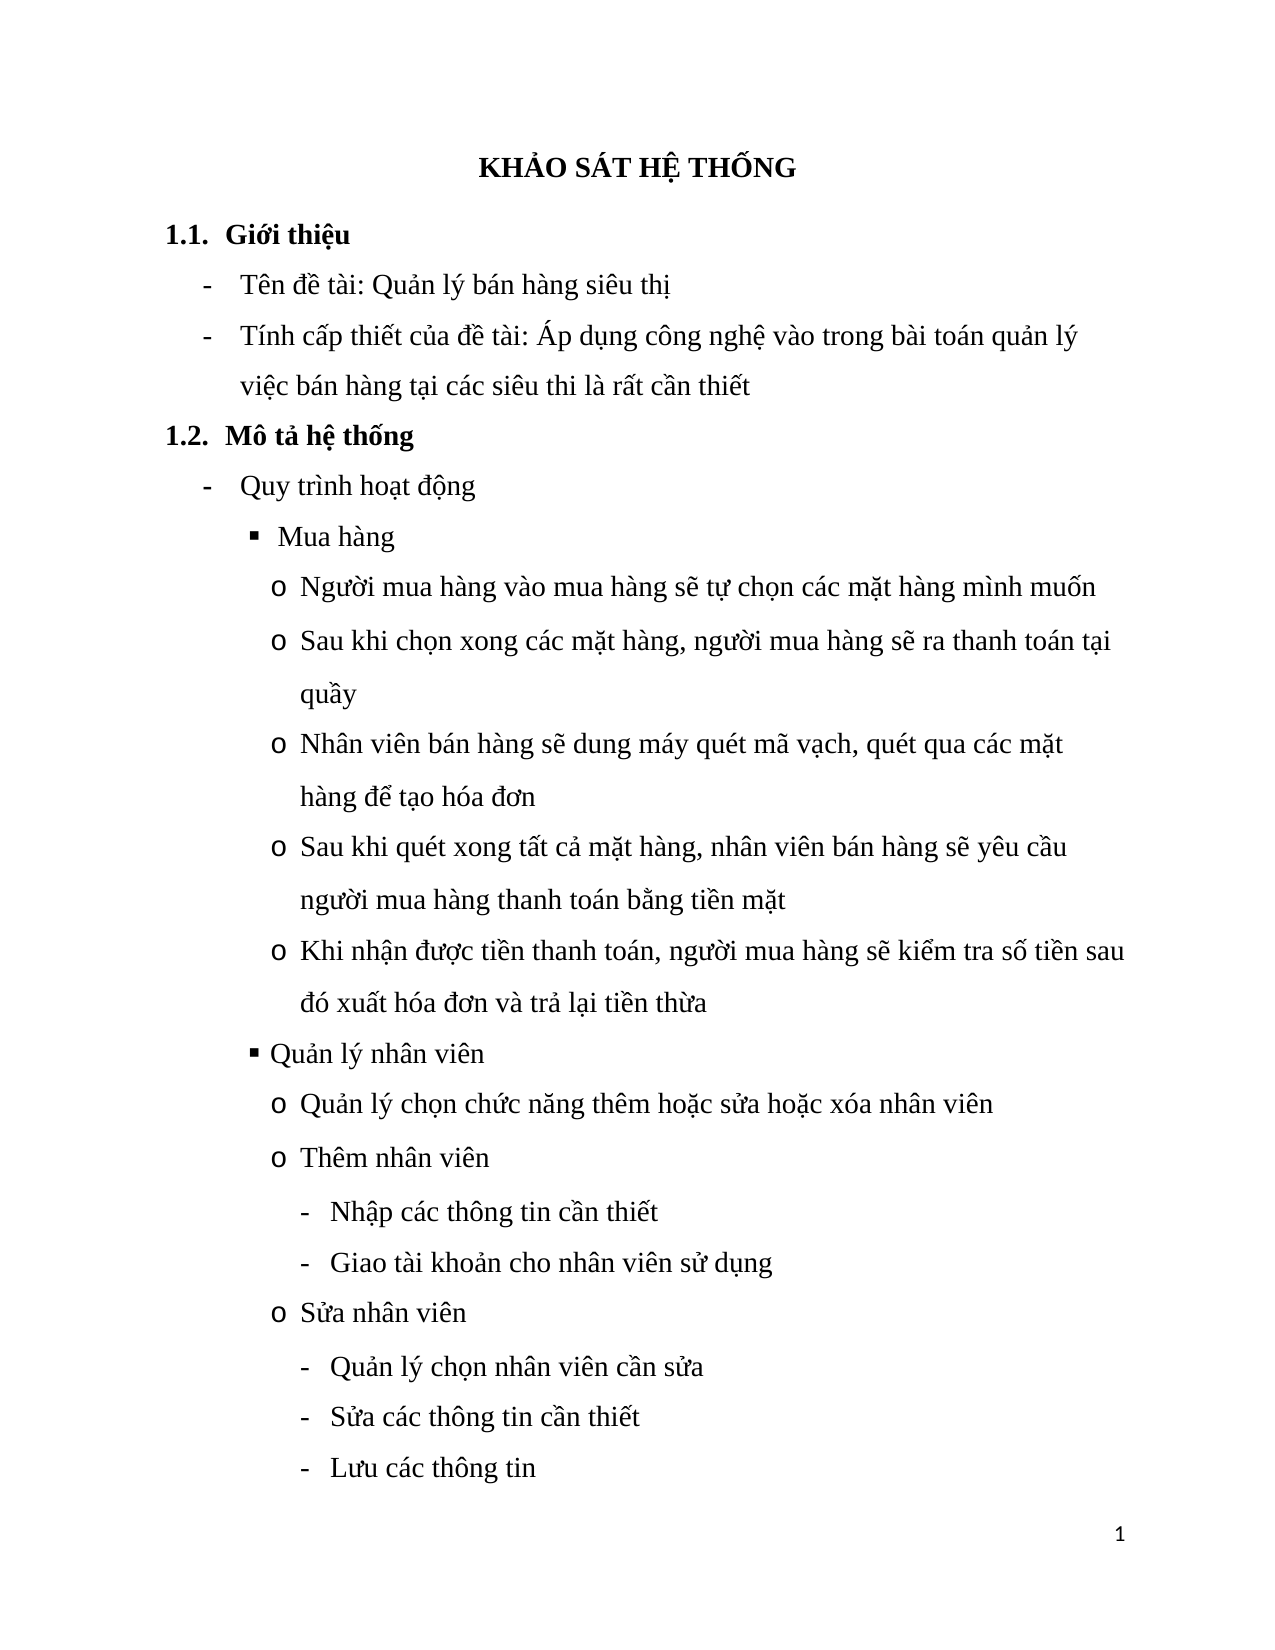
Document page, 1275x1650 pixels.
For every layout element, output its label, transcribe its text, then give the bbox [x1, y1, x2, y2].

list Nhập các thông tin cần thiết [300, 1194, 1125, 1228]
list Sửa các thông tin cần thiết [300, 1399, 1125, 1433]
list Nhân viên bán hàng sẽ dung máy quét mã vạch, quét qua các mặt hàng để tạo hóa đơn [270, 726, 1125, 813]
list Quản lý chọn chức năng thêm hoặc sửa hoặc xóa nhân viên [270, 1086, 1125, 1122]
list Tính cấp thiết của đề tài: Áp dụng công nghệ vào trong bài toán quản lý việc bán hàng tại các siêu thi là rất cần thiết [202, 318, 1125, 401]
list Mô tả hệ thống [165, 418, 1125, 452]
list Mua hàng [247, 519, 1125, 552]
list Giới thiệu [165, 217, 1125, 251]
text KHẢO SÁT HỆ THỐNG [150, 150, 1125, 183]
list Người mua hàng vào mua hàng sẽ tự chọn các mặt hàng mình muốn [270, 569, 1125, 605]
list Quy trình hoạt động [202, 468, 1125, 502]
list Giao tài khoản cho nhân viên sử dụng [300, 1245, 1125, 1278]
list Khi nhận được tiền thanh toán, người mua hàng sẽ kiểm tra số tiền sau đó xuất hóa đơn và trả lại tiền thừa [270, 933, 1125, 1019]
list Quản lý chọn nhân viên cần sửa [300, 1349, 1125, 1383]
list Sửa nhân viên [270, 1295, 1125, 1331]
list Thêm nhân viên [270, 1140, 1125, 1176]
list Sau khi chọn xong các mặt hàng, người mua hàng sẽ ra thanh toán tại quầy [270, 623, 1125, 710]
list Lưu các thông tin [300, 1450, 1125, 1483]
list Sau khi quét xong tất cả mặt hàng, nhân viên bán hàng sẽ yêu cầu người mua hàng thanh toán bằng tiền mặt [270, 829, 1125, 916]
list Quản lý nhân viên [247, 1036, 1125, 1069]
list Tên đề tài: Quản lý bán hàng siêu thị [202, 267, 1125, 301]
